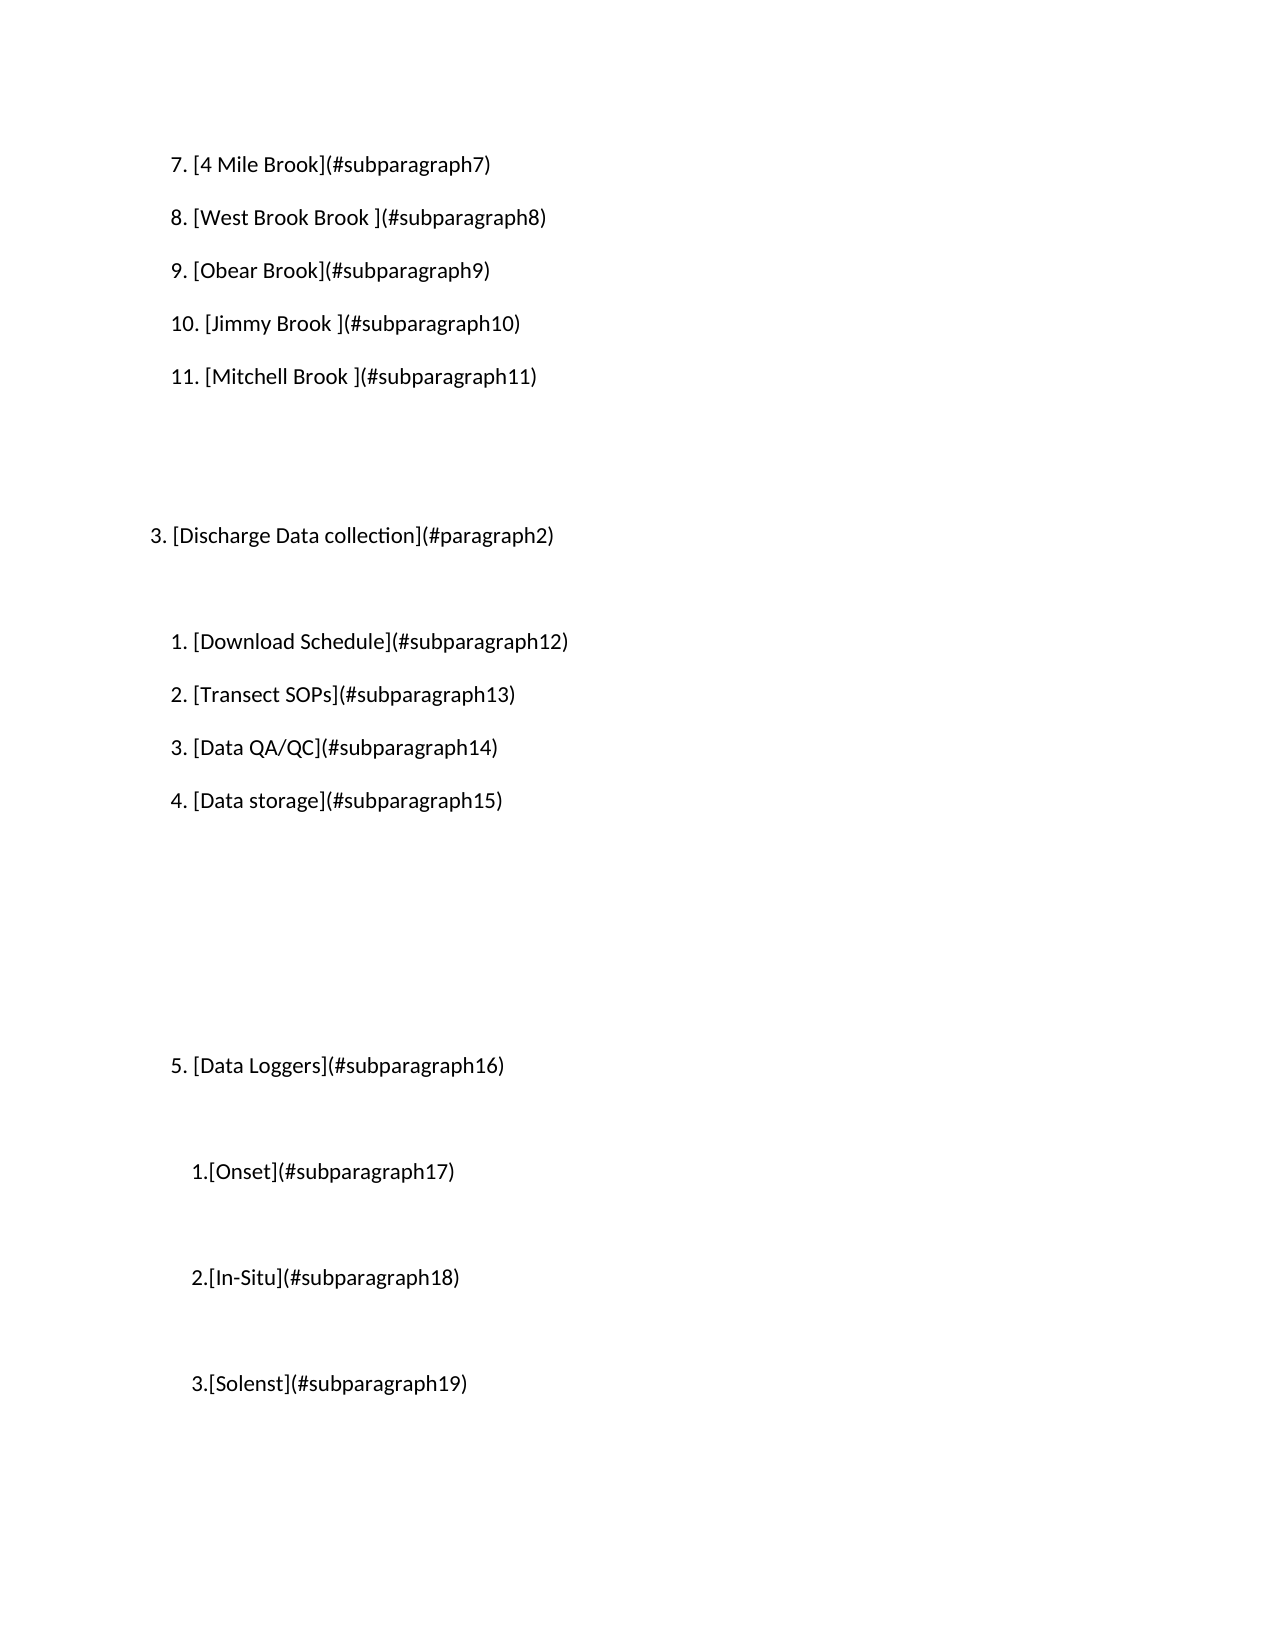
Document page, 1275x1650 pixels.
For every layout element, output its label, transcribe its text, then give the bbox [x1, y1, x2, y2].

text 7. [4 Mile Brook](#subparagraph7) [150, 150, 1125, 178]
text 3.[Solenst](#subparagraph19) [150, 1369, 1125, 1397]
text 9. [Obear Brook](#subparagraph9) [150, 256, 1125, 284]
text 4. [Data storage](#subparagraph15) [150, 786, 1125, 814]
text 10. [Jimmy Brook ](#subparagraph10) [150, 309, 1125, 337]
text 3. [Discharge Data collection](#paragraph2) [150, 521, 1125, 549]
text 8. [West Brook Brook ](#subparagraph8) [150, 203, 1125, 231]
text 2. [Transect SOPs](#subparagraph13) [150, 680, 1125, 708]
text 1. [Download Schedule](#subparagraph12) [150, 627, 1125, 655]
text 3. [Data QA/QC](#subparagraph14) [150, 733, 1125, 761]
text 5. [Data Loggers](#subparagraph16) [150, 1051, 1125, 1079]
text 2.[In-Situ](#subparagraph18) [150, 1263, 1125, 1291]
text 1.[Onset](#subparagraph17) [150, 1157, 1125, 1185]
text 11. [Mitchell Brook ](#subparagraph11) [150, 362, 1125, 390]
